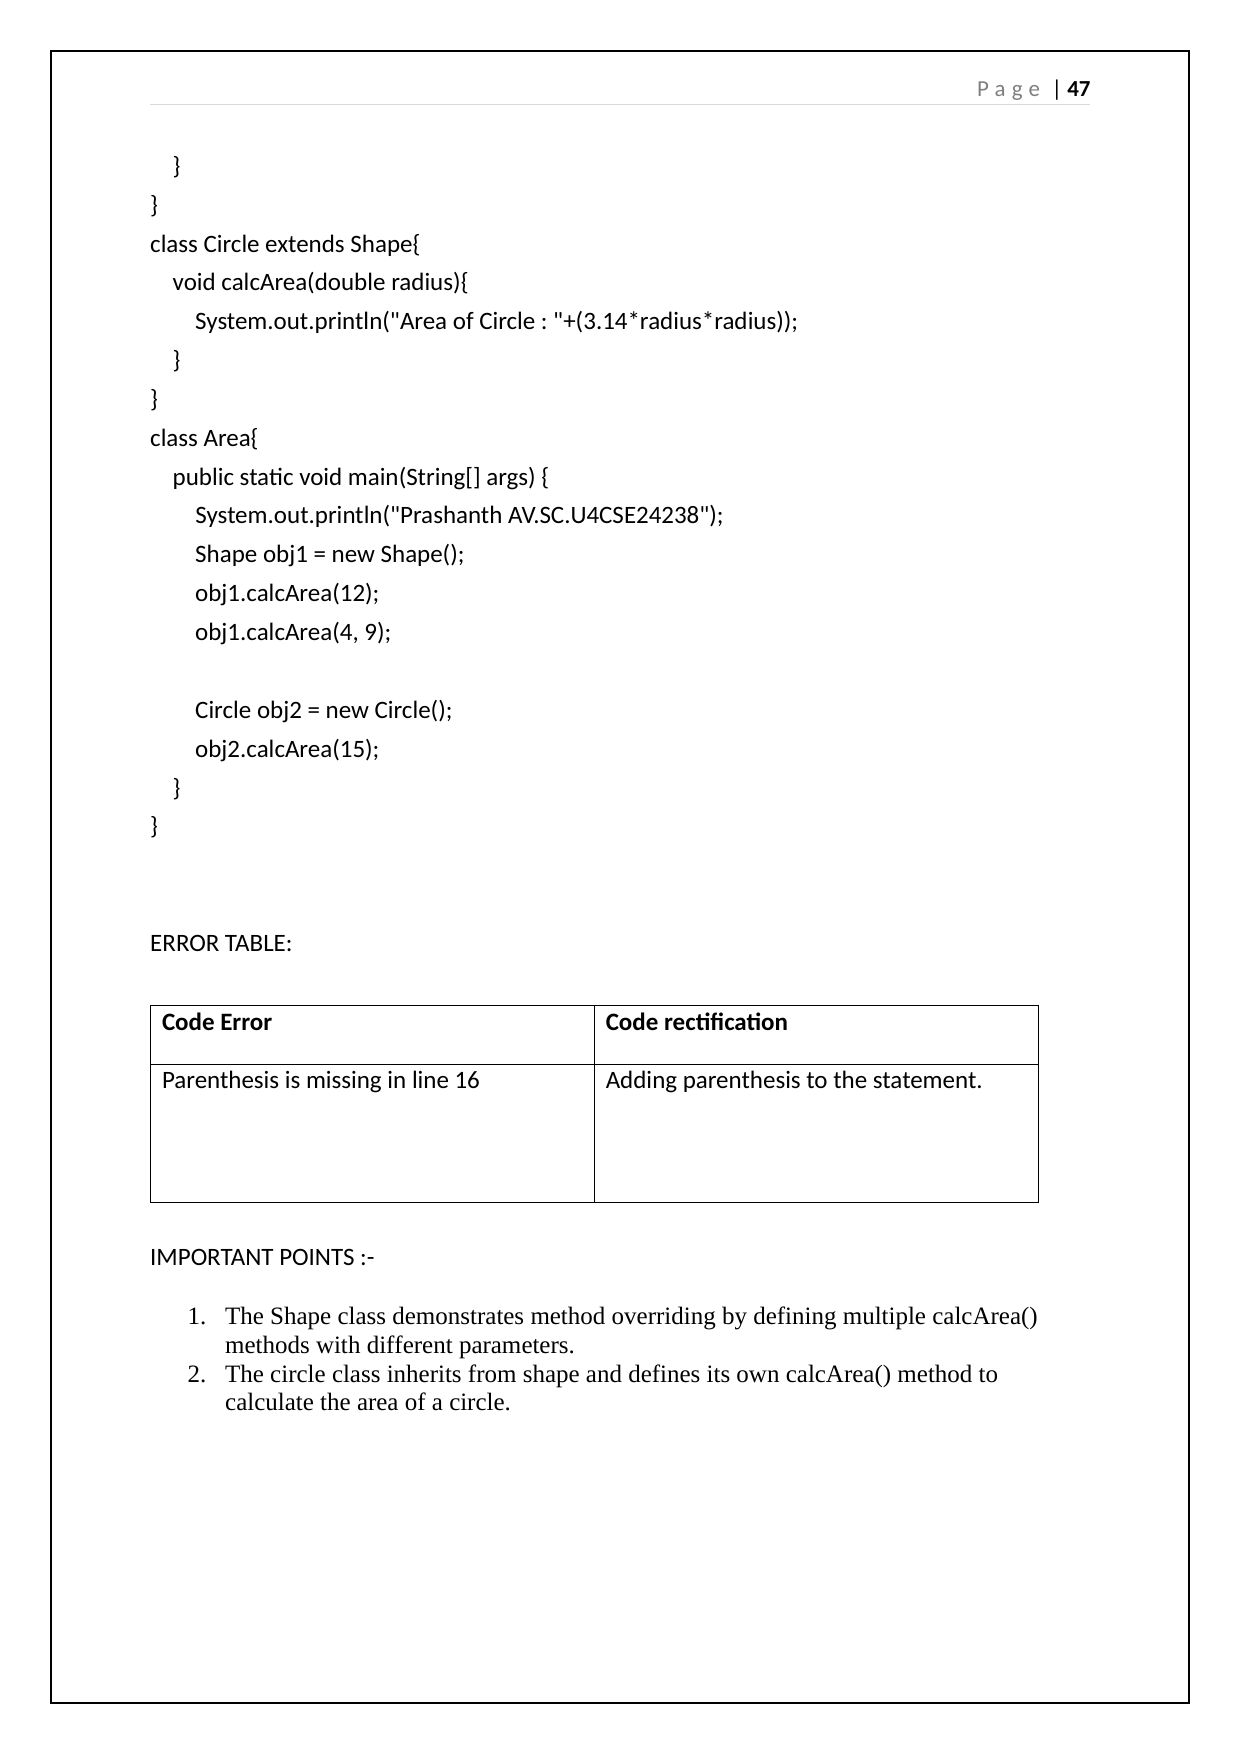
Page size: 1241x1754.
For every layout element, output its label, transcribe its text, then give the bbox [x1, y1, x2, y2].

table_cell Parenthesis is missing in line 16 [151, 1065, 594, 1202]
text ERROR TABLE: [150, 927, 1090, 958]
text } [150, 811, 1090, 841]
text } [150, 344, 1090, 375]
text public static void main(String[] args) { [150, 461, 1090, 491]
text } [150, 772, 1090, 802]
table_cell Adding parenthesis to the statement. [595, 1065, 1038, 1202]
text obj1.calcArea(4, 9); [150, 616, 1090, 647]
text Circle obj2 = new Circle(); [150, 694, 1090, 724]
text } [150, 383, 1090, 414]
text System.out.println("Prashanth AV.SC.U4CSE24238"); [150, 500, 1090, 530]
table_header Code Error [151, 1006, 594, 1063]
text obj2.calcArea(15); [150, 733, 1090, 763]
text } [150, 150, 1090, 181]
list The Shape class demonstrates method overriding by defining multiple calcArea() methods with different parameters. [187, 1301, 1090, 1359]
text } [150, 189, 1090, 219]
text void calcArea(double radius){ [150, 267, 1090, 297]
text class Circle extends Shape{ [150, 228, 1090, 258]
text IMPORTANT POINTS :- [150, 1241, 1090, 1272]
text class Area{ [150, 422, 1090, 452]
text System.out.println("Area of Circle : "+(3.14*radius*radius)); [150, 305, 1090, 336]
table_header Code rectification [595, 1006, 1038, 1063]
text Shape obj1 = new Shape(); [150, 538, 1090, 569]
text obj1.calcArea(12); [150, 577, 1090, 608]
list The circle class inherits from shape and defines its own calcArea() method to calculate the area of a circle. [187, 1359, 1090, 1416]
